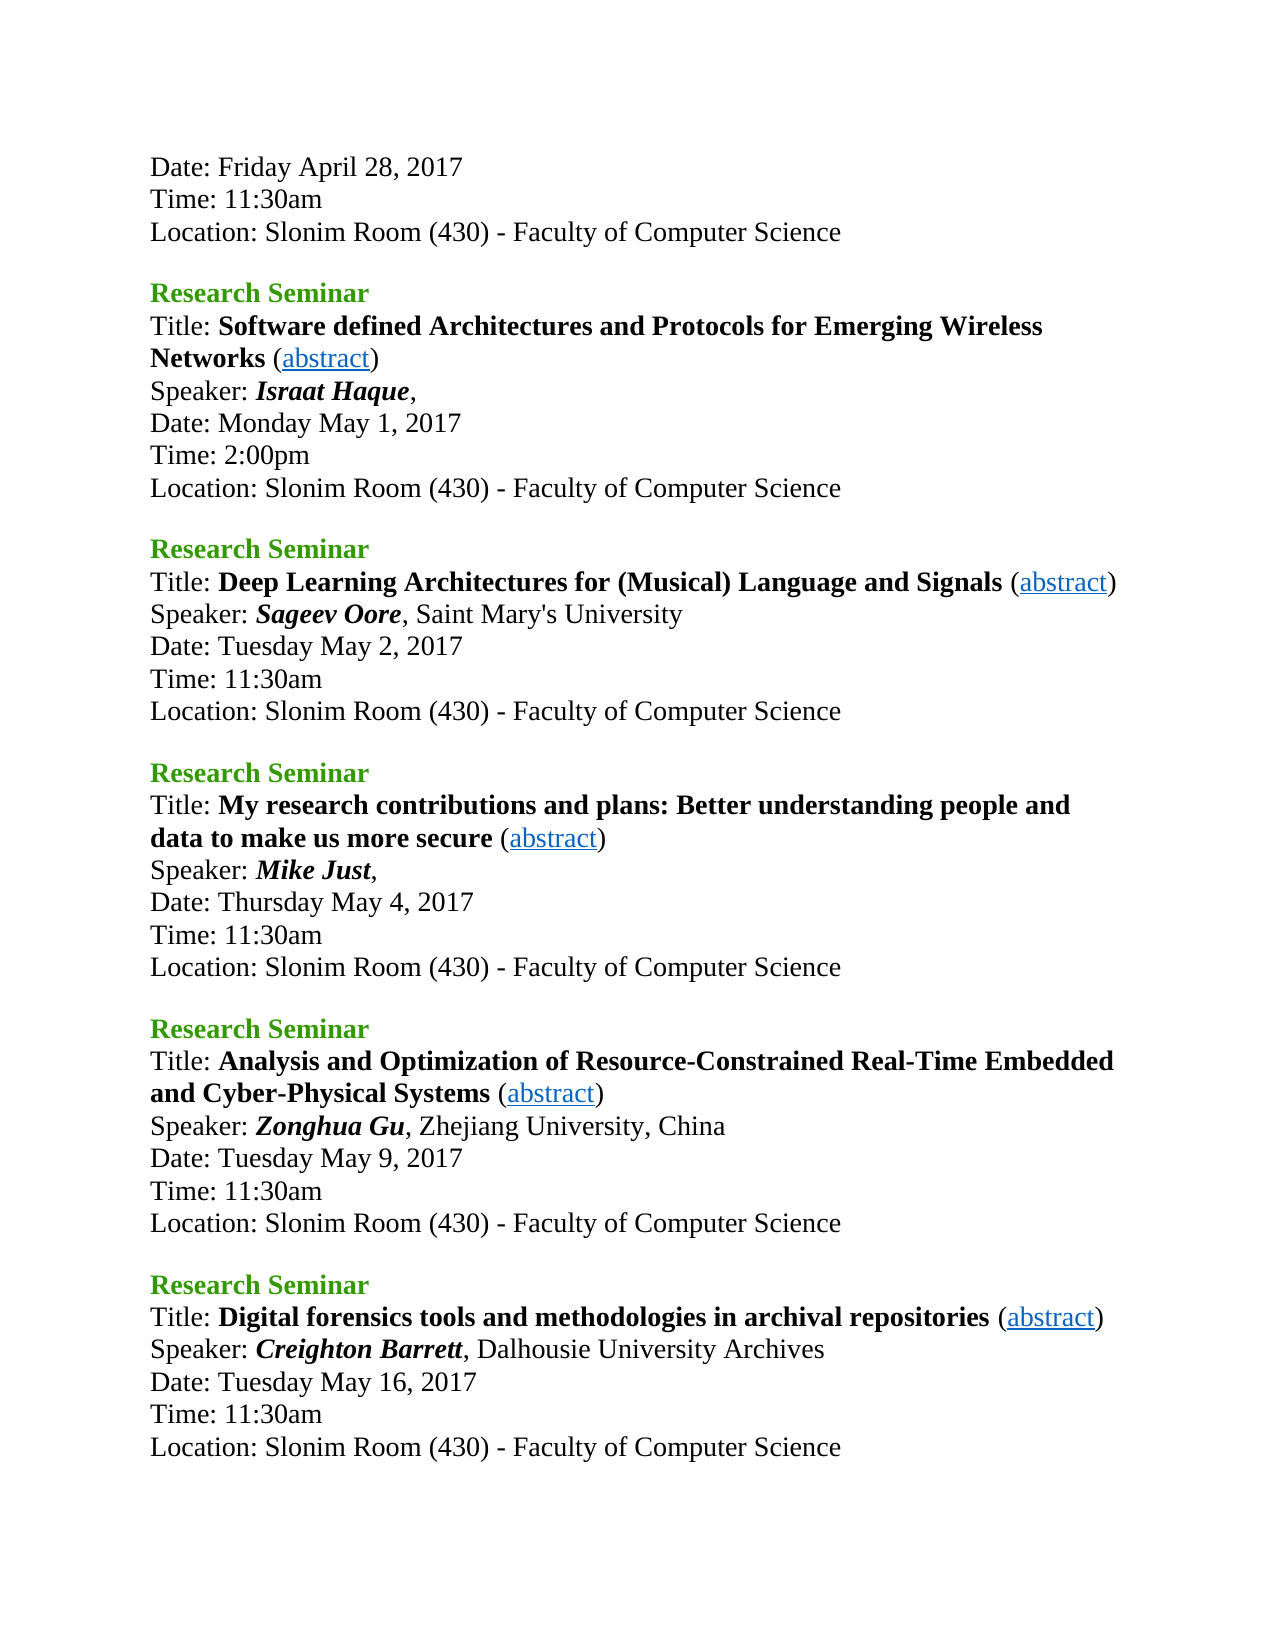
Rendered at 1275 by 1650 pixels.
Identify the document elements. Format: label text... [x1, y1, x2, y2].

text Research Seminar Title: Software defined Architectures and Protocols for Emerging Wireless Networks (abstract) Speaker: Israat Haque, Date: Monday May 1, 2017 Time: 2:00pm Location: Slonim Room (430) - Faculty of Computer Science [150, 276, 1125, 503]
text Research Seminar Title: My research contributions and plans: Better understanding people and data to make us more secure (abstract) Speaker: Mike Just, Date: Thursday May 4, 2017 Time: 11:30am Location: Slonim Room (430) - Faculty of Computer Science [150, 756, 1125, 983]
text Research Seminar Title: Analysis and Optimization of Resource-Constrained Real-Time Embedded and Cyber-Physical Systems (abstract) Speaker: Zonghua Gu, Zhejiang University, China Date: Tuesday May 9, 2017 Time: 11:30am Location: Slonim Room (430) - Faculty of Computer Science [150, 1012, 1125, 1238]
text Research Seminar Title: Deep Learning Architectures for (Musical) Language and Signals (abstract) Speaker: Sageev Oore, Saint Mary's University Date: Tuesday May 2, 2017 Time: 11:30am Location: Slonim Room (430) - Faculty of Computer Science [150, 532, 1125, 727]
text Research Seminar Title: Digital forensics tools and methodologies in archival repositories (abstract) Speaker: Creighton Barrett, Dalhousie University Archives Date: Tuesday May 16, 2017 Time: 11:30am Location: Slonim Room (430) - Faculty of Computer Science [150, 1268, 1125, 1462]
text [150, 150, 1125, 247]
